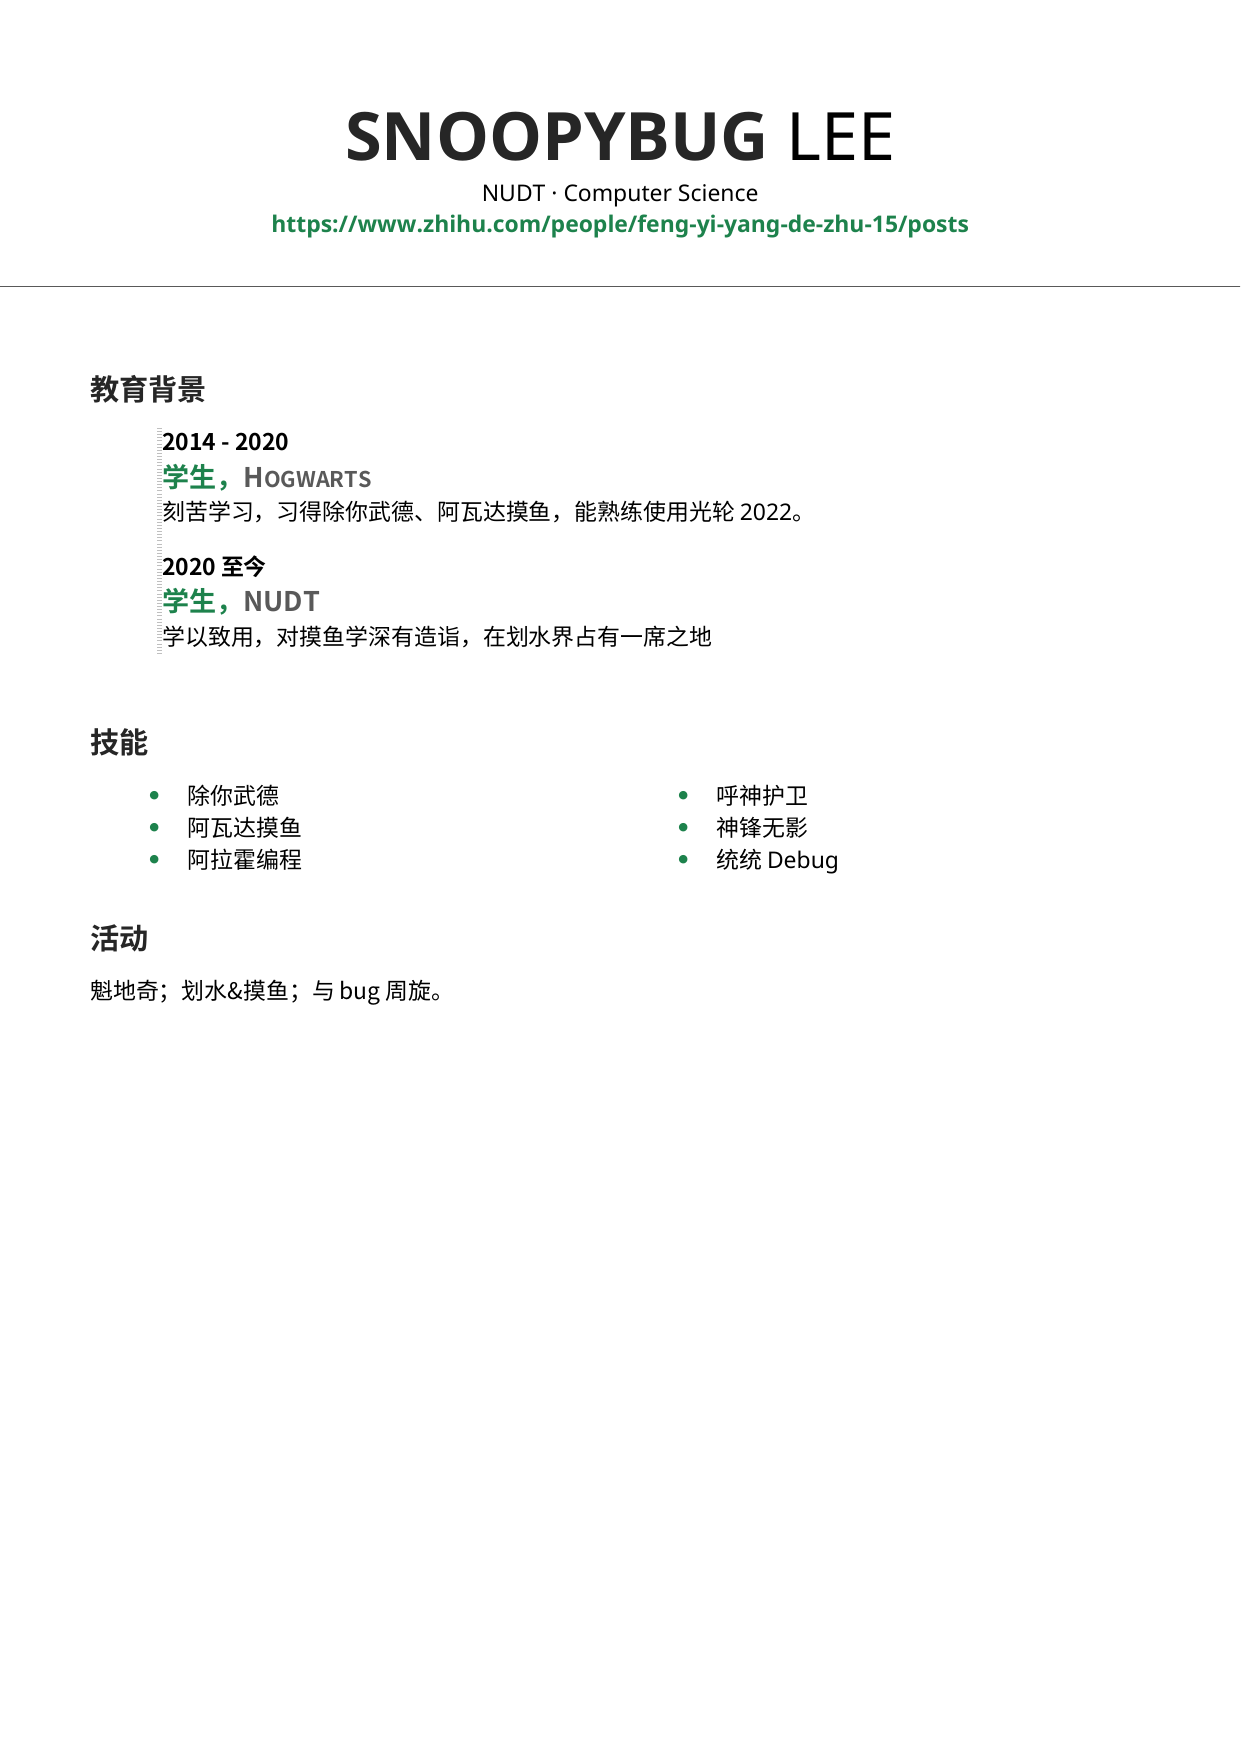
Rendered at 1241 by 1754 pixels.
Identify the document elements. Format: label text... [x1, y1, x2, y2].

table_header 呼神护卫 神锋无影 统统Debug [619, 782, 1150, 879]
subtitle 活动 [90, 921, 1150, 956]
table_header SnoopyBug Lee NUDT · Computer Science https://www.zhihu.com/people/feng-yi-yang-de-zhu-15/posts [90, 99, 1150, 242]
subtitle 教育背景 [90, 371, 1150, 407]
table_cell 2020至今 学生，NUDT 学以致用，对摸鱼学深有造诣，在划水界占有一席之地 [160, 530, 1156, 655]
table_cell [90, 242, 1150, 329]
table_header 2014 - 2020 学生，Hogwarts 刻苦学习，习得除你武德、阿瓦达摸鱼，能熟练使用光轮2022。 [160, 428, 1156, 530]
text 魁地奇；划水&摸鱼；与bug周旋。 [90, 977, 1150, 1006]
subtitle 技能 [90, 725, 1150, 761]
table_header 除你武德 阿瓦达摸鱼 阿拉霍编程 [90, 782, 619, 879]
